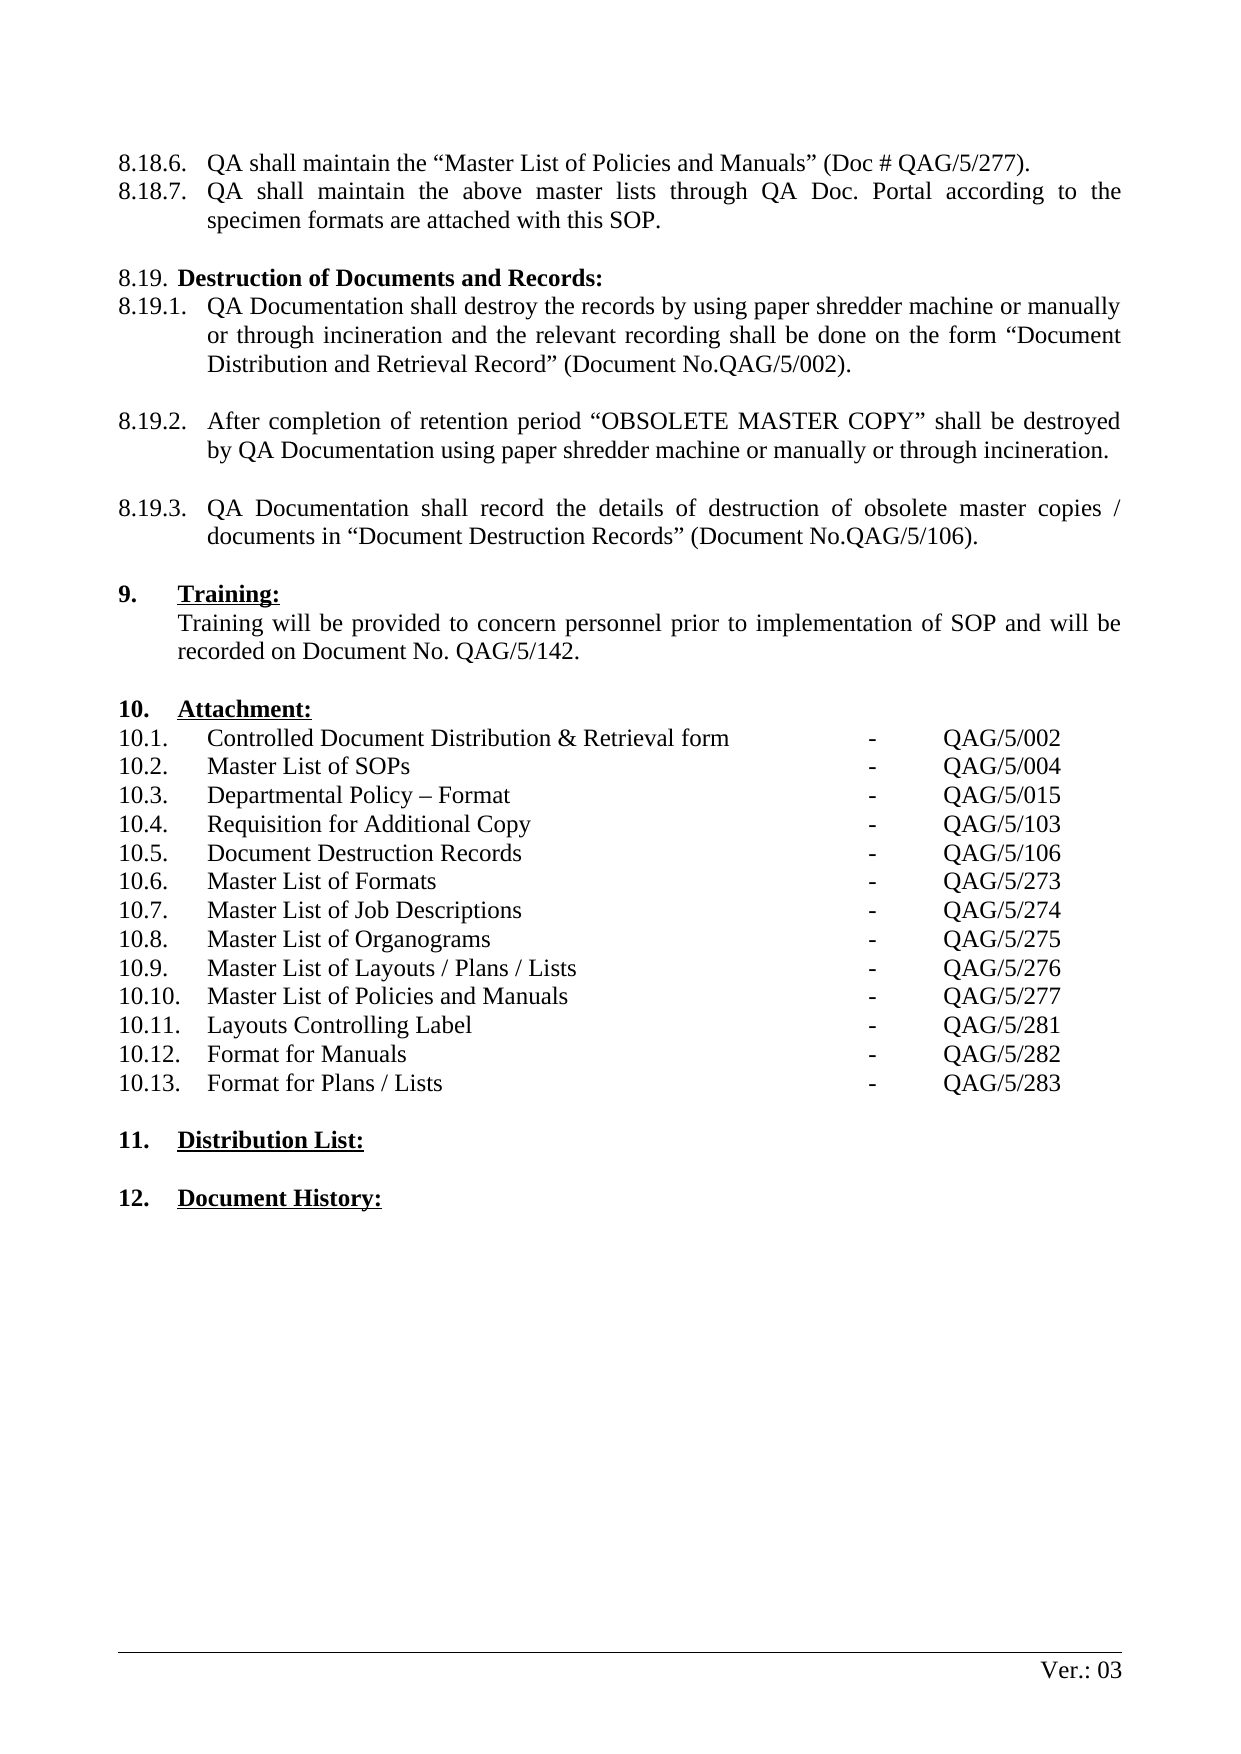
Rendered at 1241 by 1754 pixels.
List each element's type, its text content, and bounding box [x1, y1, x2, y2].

list Attachment: [118, 694, 1122, 723]
list Format for Plans / Lists - QAG/5/283 [118, 1068, 1122, 1096]
list Document History: [118, 1183, 1122, 1211]
list Master List of Formats - QAG/5/273 [118, 866, 1122, 895]
text Training will be provided to concern personnel prior to implementation of SOP and will be recorded on Document No. QAG/5/142. [177, 608, 1122, 665]
list QA shall maintain the “Master List of Policies and Manuals” (Doc # QAG/5/277). [118, 148, 1122, 176]
list QA Documentation shall record the details of destruction of obsolete master copies / documents in “Document Destruction Records” (Document No.QAG/5/106). [118, 493, 1122, 550]
list Distribution List: [118, 1125, 1122, 1154]
list Master List of Policies and Manuals - QAG/5/277 [118, 981, 1122, 1010]
list Requisition for Additional Copy - QAG/5/103 [118, 809, 1122, 838]
list Master List of SOPs - QAG/5/004 [118, 751, 1122, 780]
list Master List of Job Descriptions - QAG/5/274 [118, 895, 1122, 924]
list QA Documentation shall destroy the records by using paper shredder machine or manually or through incineration and the relevant recording shall be done on the form “Document Distribution and Retrieval Record” (Document No.QAG/5/002). [118, 291, 1122, 378]
list Format for Manuals - QAG/5/282 [118, 1039, 1122, 1068]
list Document Destruction Records - QAG/5/106 [118, 838, 1122, 866]
list Departmental Policy – Format - QAG/5/015 [118, 780, 1122, 809]
list Master List of Layouts / Plans / Lists - QAG/5/276 [118, 953, 1122, 981]
list Training: [118, 579, 1122, 608]
list Controlled Document Distribution & Retrieval form - QAG/5/002 [118, 723, 1122, 751]
list Master List of Organograms - QAG/5/275 [118, 924, 1122, 953]
list After completion of retention period “OBSOLETE MASTER COPY” shall be destroyed by QA Documentation using paper shredder machine or manually or through incineration. [118, 406, 1122, 464]
list Destruction of Documents and Records: [118, 263, 1122, 291]
list Layouts Controlling Label - QAG/5/281 [118, 1010, 1122, 1039]
list QA shall maintain the above master lists through QA Doc. Portal according to the specimen formats are attached with this SOP. [118, 176, 1122, 234]
